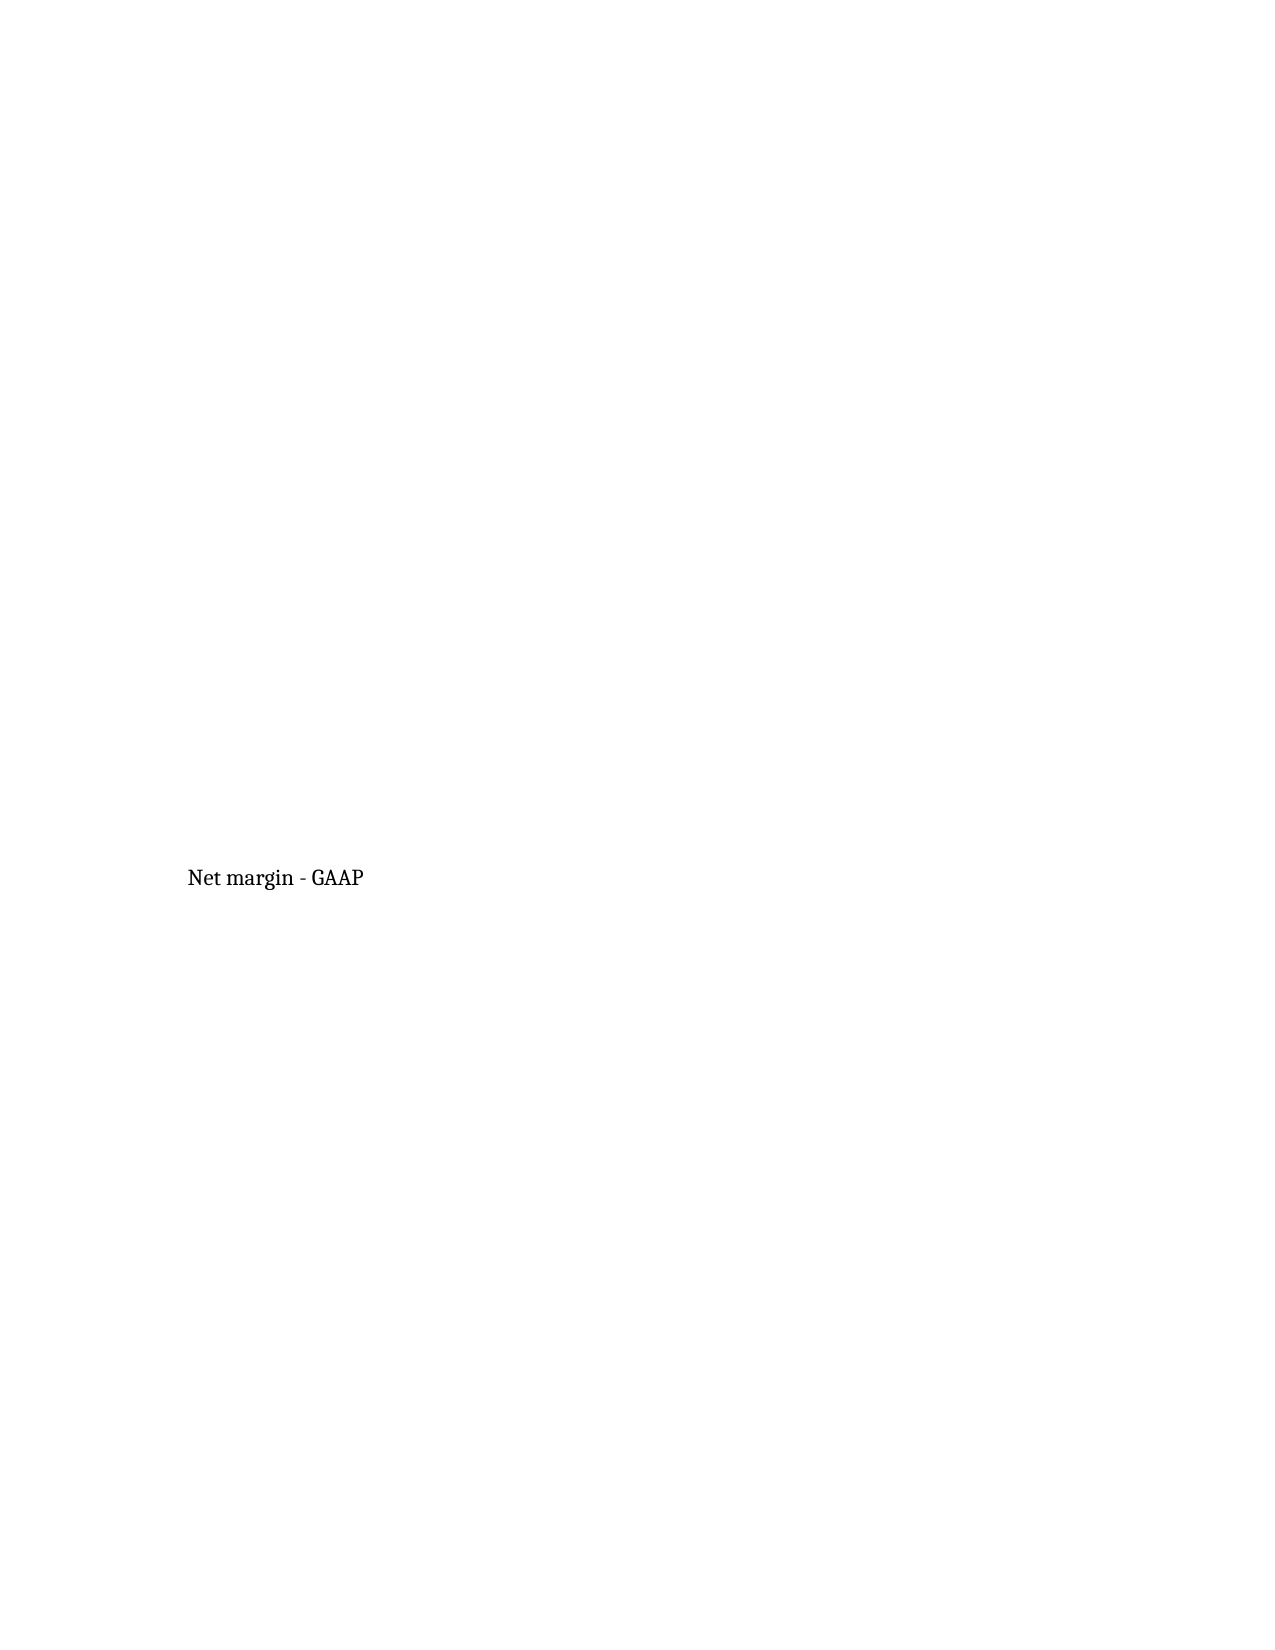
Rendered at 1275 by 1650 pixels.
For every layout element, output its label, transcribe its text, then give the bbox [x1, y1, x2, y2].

text Net margin - GAAP [187, 864, 1087, 891]
